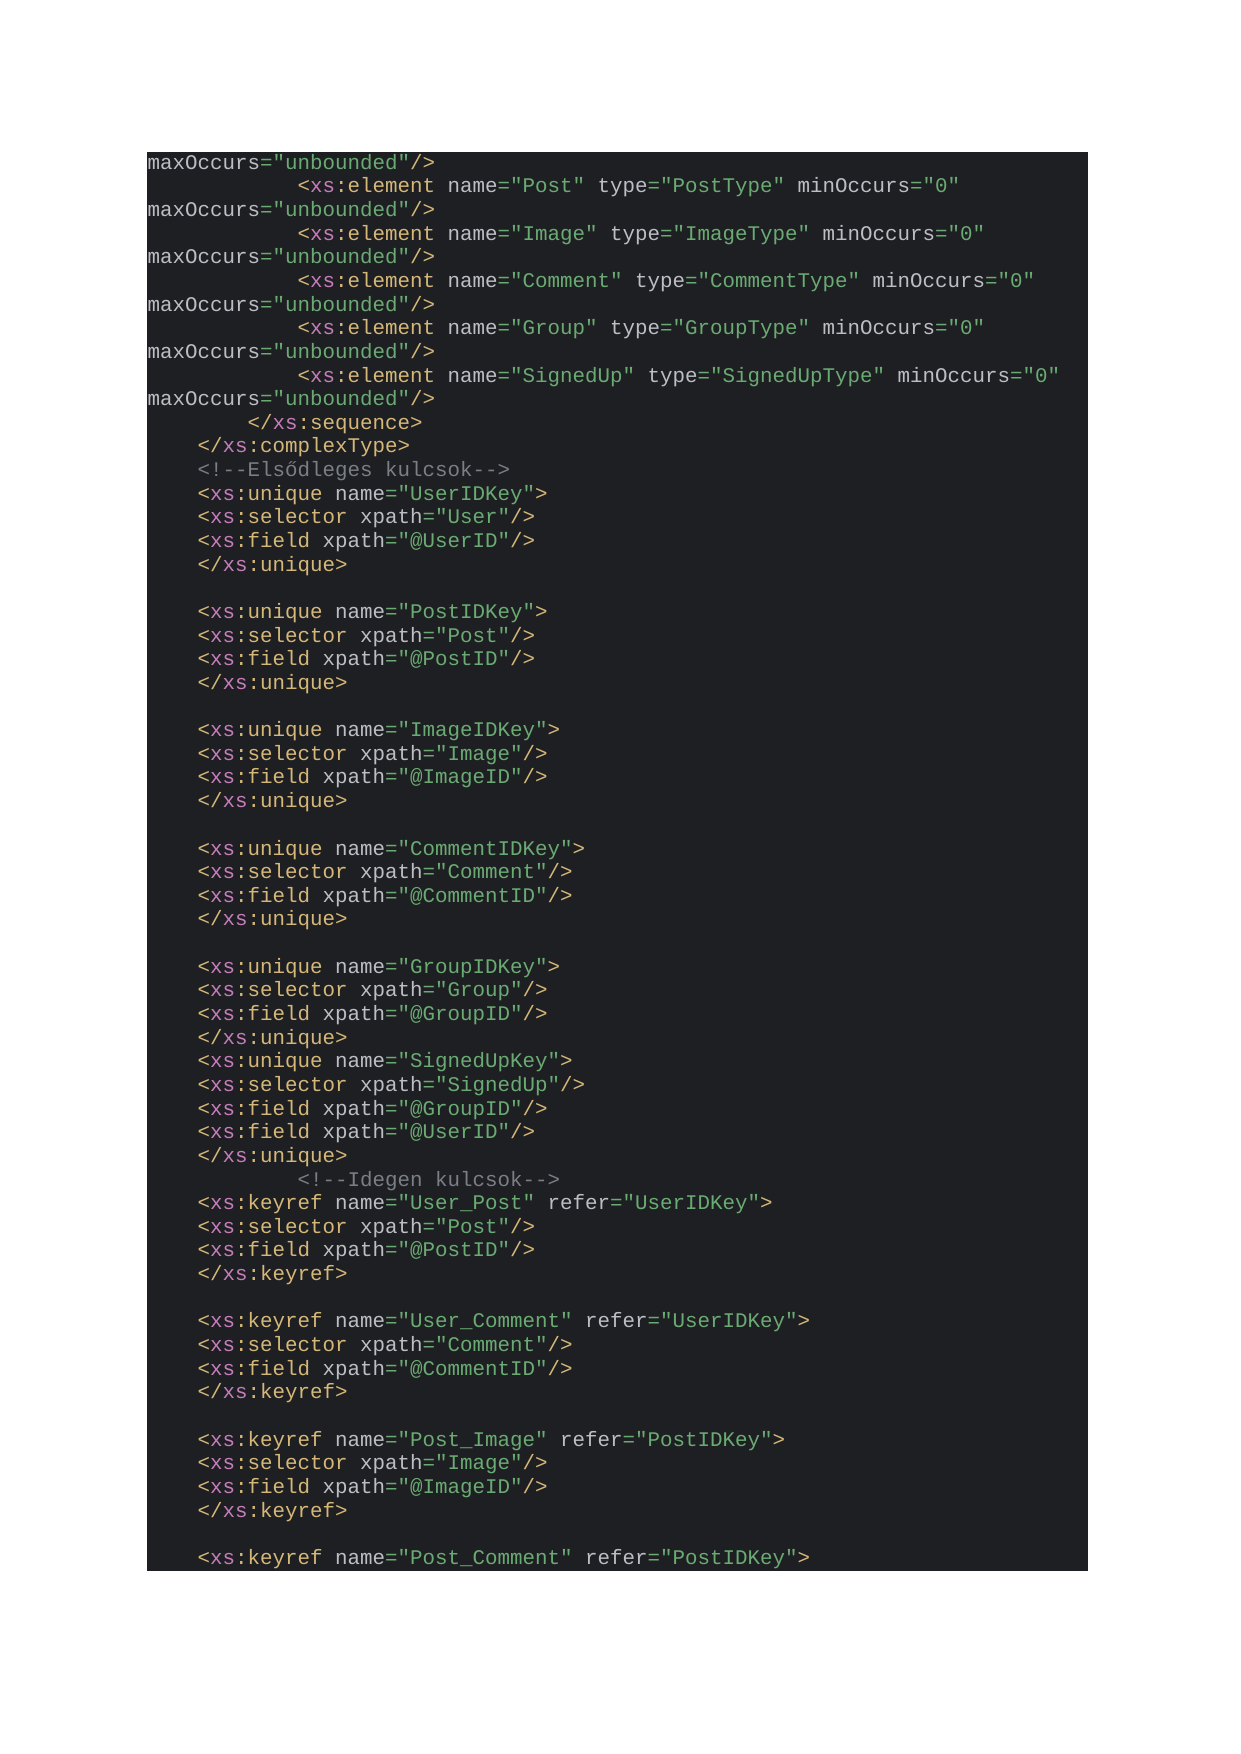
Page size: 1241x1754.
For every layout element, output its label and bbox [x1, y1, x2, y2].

text [147, 152, 1088, 1571]
